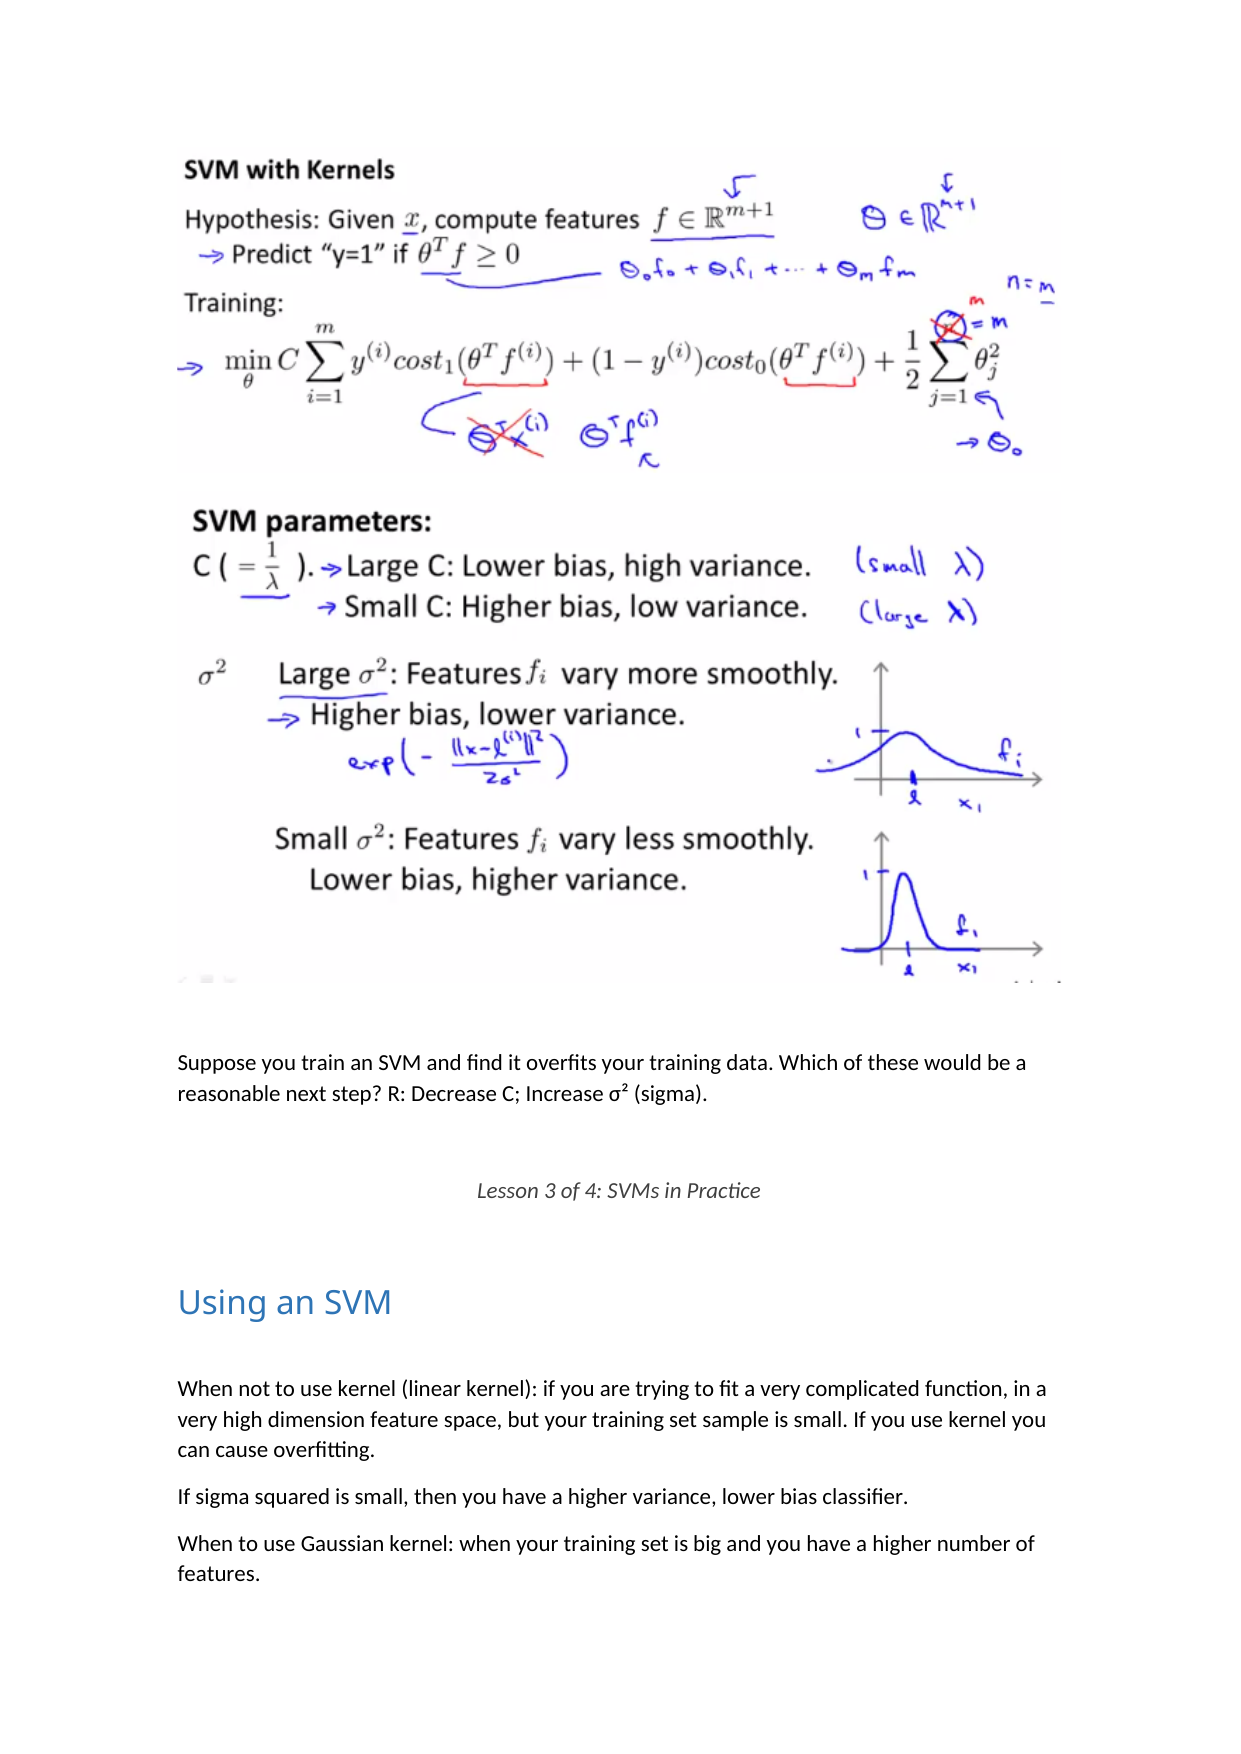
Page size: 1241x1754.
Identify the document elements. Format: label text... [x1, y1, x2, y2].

text Lesson 3 of 4: SVMs in Practice [267, 1177, 973, 1204]
picture [177, 491, 1062, 983]
picture [177, 147, 1062, 473]
text When not to use kernel (linear kernel): if you are trying to fit a very complicated function, in a very high dimension feature space, but your training set sample is small. If you use kernel you can cause overfitting. [177, 1374, 1063, 1463]
text If sigma squared is small, then you have a higher variance, lower bias classifier. [177, 1482, 1063, 1510]
text When to use Gaussian kernel: when your training set is big and you have a higher number of features. [177, 1529, 1063, 1587]
text Suppose you train an SVM and find it overfits your training data. Which of these would be a reasonable next step? R: Decrease C; Increase σ² (sigma). [177, 1048, 1063, 1107]
subtitle Using an SVM [177, 1279, 1063, 1324]
